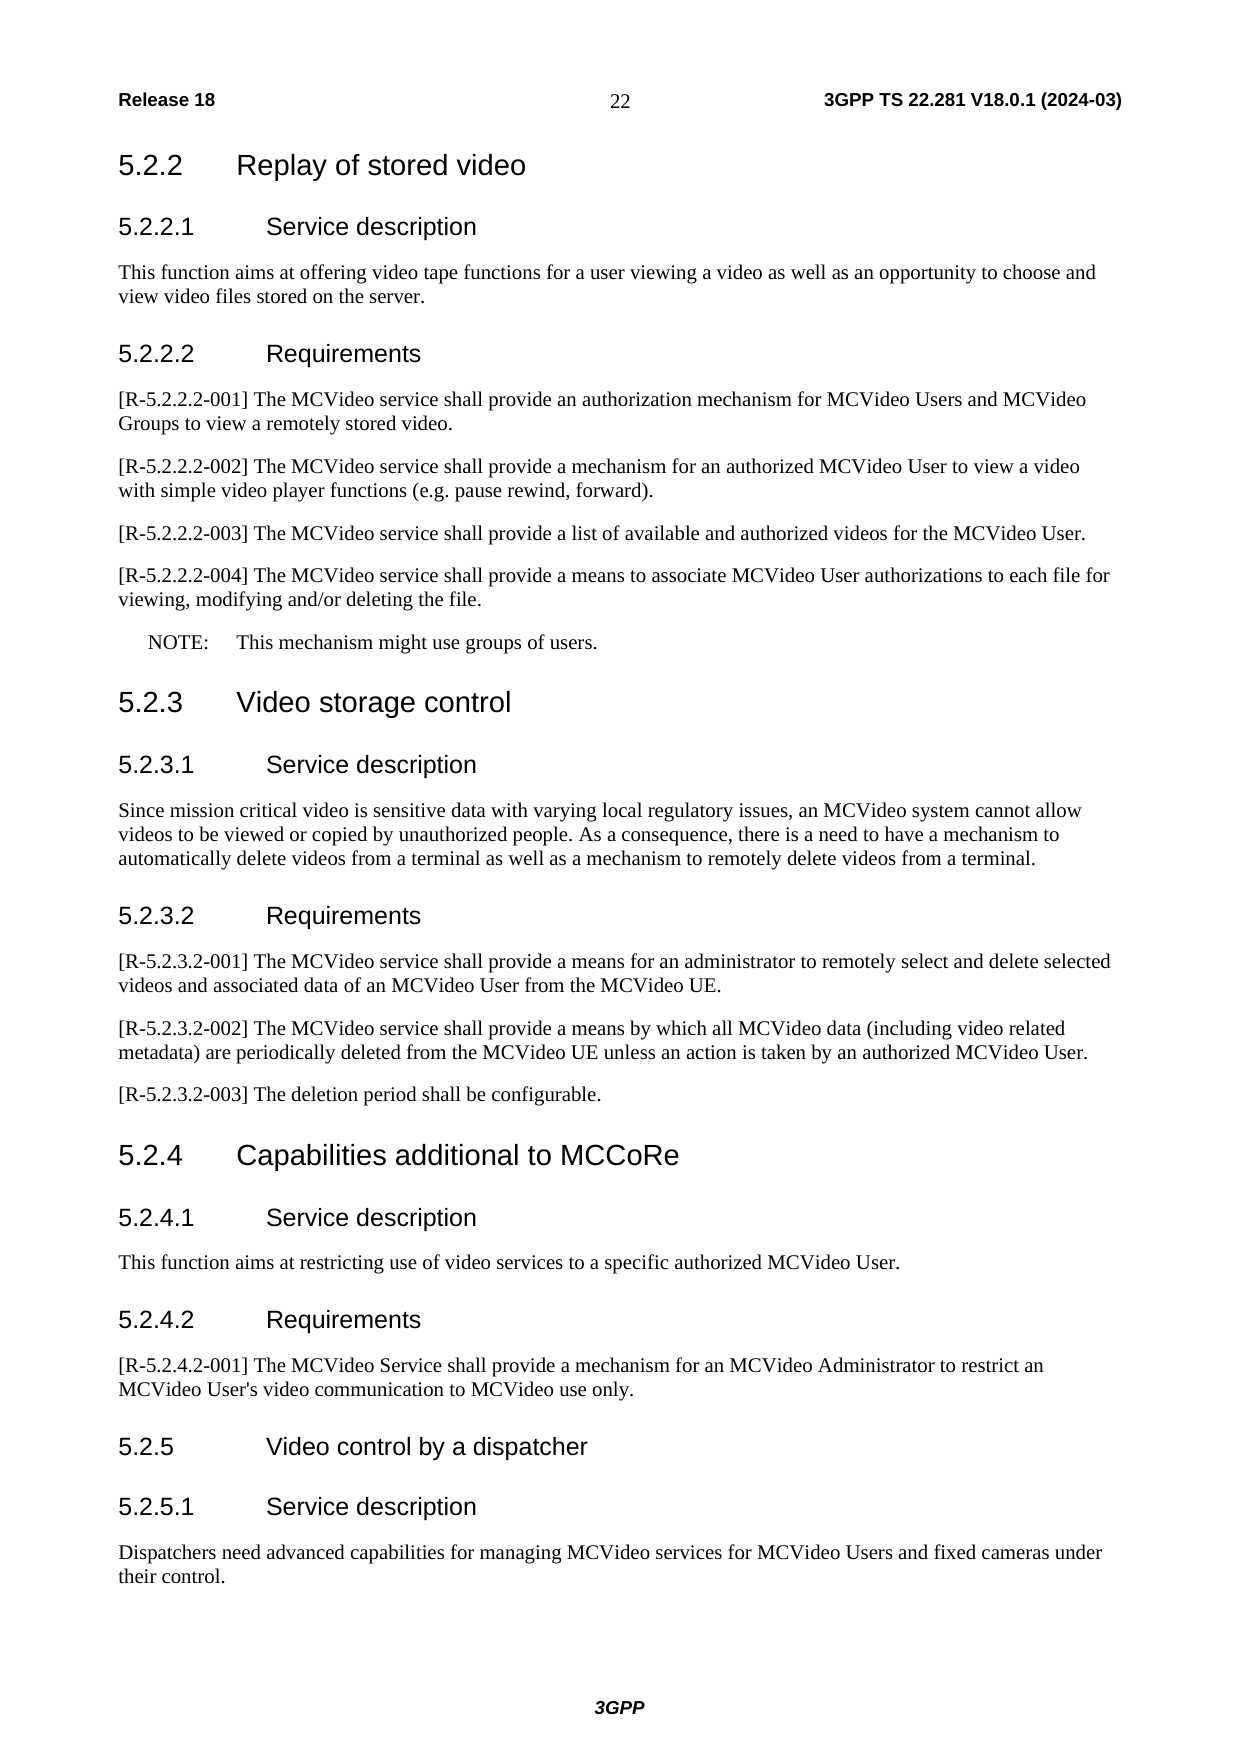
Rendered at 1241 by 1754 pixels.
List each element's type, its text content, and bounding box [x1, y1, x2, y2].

text Dispatchers need advanced capabilities for managing MCVideo services for MCVideo Users and fixed cameras under their control. [118, 1540, 1122, 1588]
text [R-5.2.3.2-002] The MCVideo service shall provide a means by which all MCVideo data (including video related metadata) are periodically deleted from the MCVideo UE unless an action is taken by an authorized MCVideo User. [118, 1016, 1122, 1064]
subtitle 5.2.4.1 Service description [118, 1202, 1122, 1231]
subtitle 5.2.4.2 Requirements [118, 1305, 1122, 1334]
text [R-5.2.4.2-001] The MCVideo Service shall provide a mechanism for an MCVideo Administrator to restrict an MCVideo User's video communication to MCVideo use only. [118, 1353, 1122, 1401]
subtitle 5.2.5.1 Service description [118, 1492, 1122, 1521]
text [R-5.2.2.2-004] The MCVideo service shall provide a means to associate MCVideo User authorizations to each file for viewing, modifying and/or deleting the file. [118, 563, 1122, 611]
text NOTE: This mechanism might use groups of users. [148, 630, 1122, 654]
subtitle 5.2.3.1 Service description [118, 750, 1122, 779]
subtitle 5.2.3.2 Requirements [118, 901, 1122, 930]
text Since mission critical video is sensitive data with varying local regulatory issues, an MCVideo system cannot allow videos to be viewed or copied by unauthorized people. As a consequence, there is a need to have a mechanism to automatically delete videos from a terminal as well as a mechanism to remotely delete videos from a terminal. [118, 798, 1122, 870]
text [R-5.2.3.2-003] The deletion period shall be configurable. [118, 1082, 1122, 1106]
text [R-5.2.2.2-002] The MCVideo service shall provide a mechanism for an authorized MCVideo User to view a video with simple video player functions (e.g. pause rewind, forward). [118, 453, 1122, 502]
subtitle 5.2.2.1 Service description [118, 212, 1122, 241]
text [R-5.2.2.2-001] The MCVideo service shall provide an authorization mechanism for MCVideo Users and MCVideo Groups to view a remotely stored video. [118, 387, 1122, 435]
text [R-5.2.2.2-003] The MCVideo service shall provide a list of available and authorized videos for the MCVideo User. [118, 520, 1122, 544]
subtitle 5.2.4 Capabilities additional to MCCoRe [118, 1138, 1122, 1171]
subtitle 5.2.2.2 Requirements [118, 339, 1122, 368]
subtitle 5.2.5 Video control by a dispatcher [118, 1432, 1122, 1461]
subtitle 5.2.3 Video storage control [118, 685, 1122, 719]
text [R-5.2.3.2-001] The MCVideo service shall provide a means for an administrator to remotely select and delete selected videos and associated data of an MCVideo User from the MCVideo UE. [118, 949, 1122, 997]
subtitle 5.2.2 Replay of stored video [118, 147, 1122, 181]
text This function aims at offering video tape functions for a user viewing a video as well as an opportunity to choose and view video files stored on the server. [118, 260, 1122, 308]
text This function aims at restricting use of video services to a specific authorized MCVideo User. [118, 1250, 1122, 1274]
